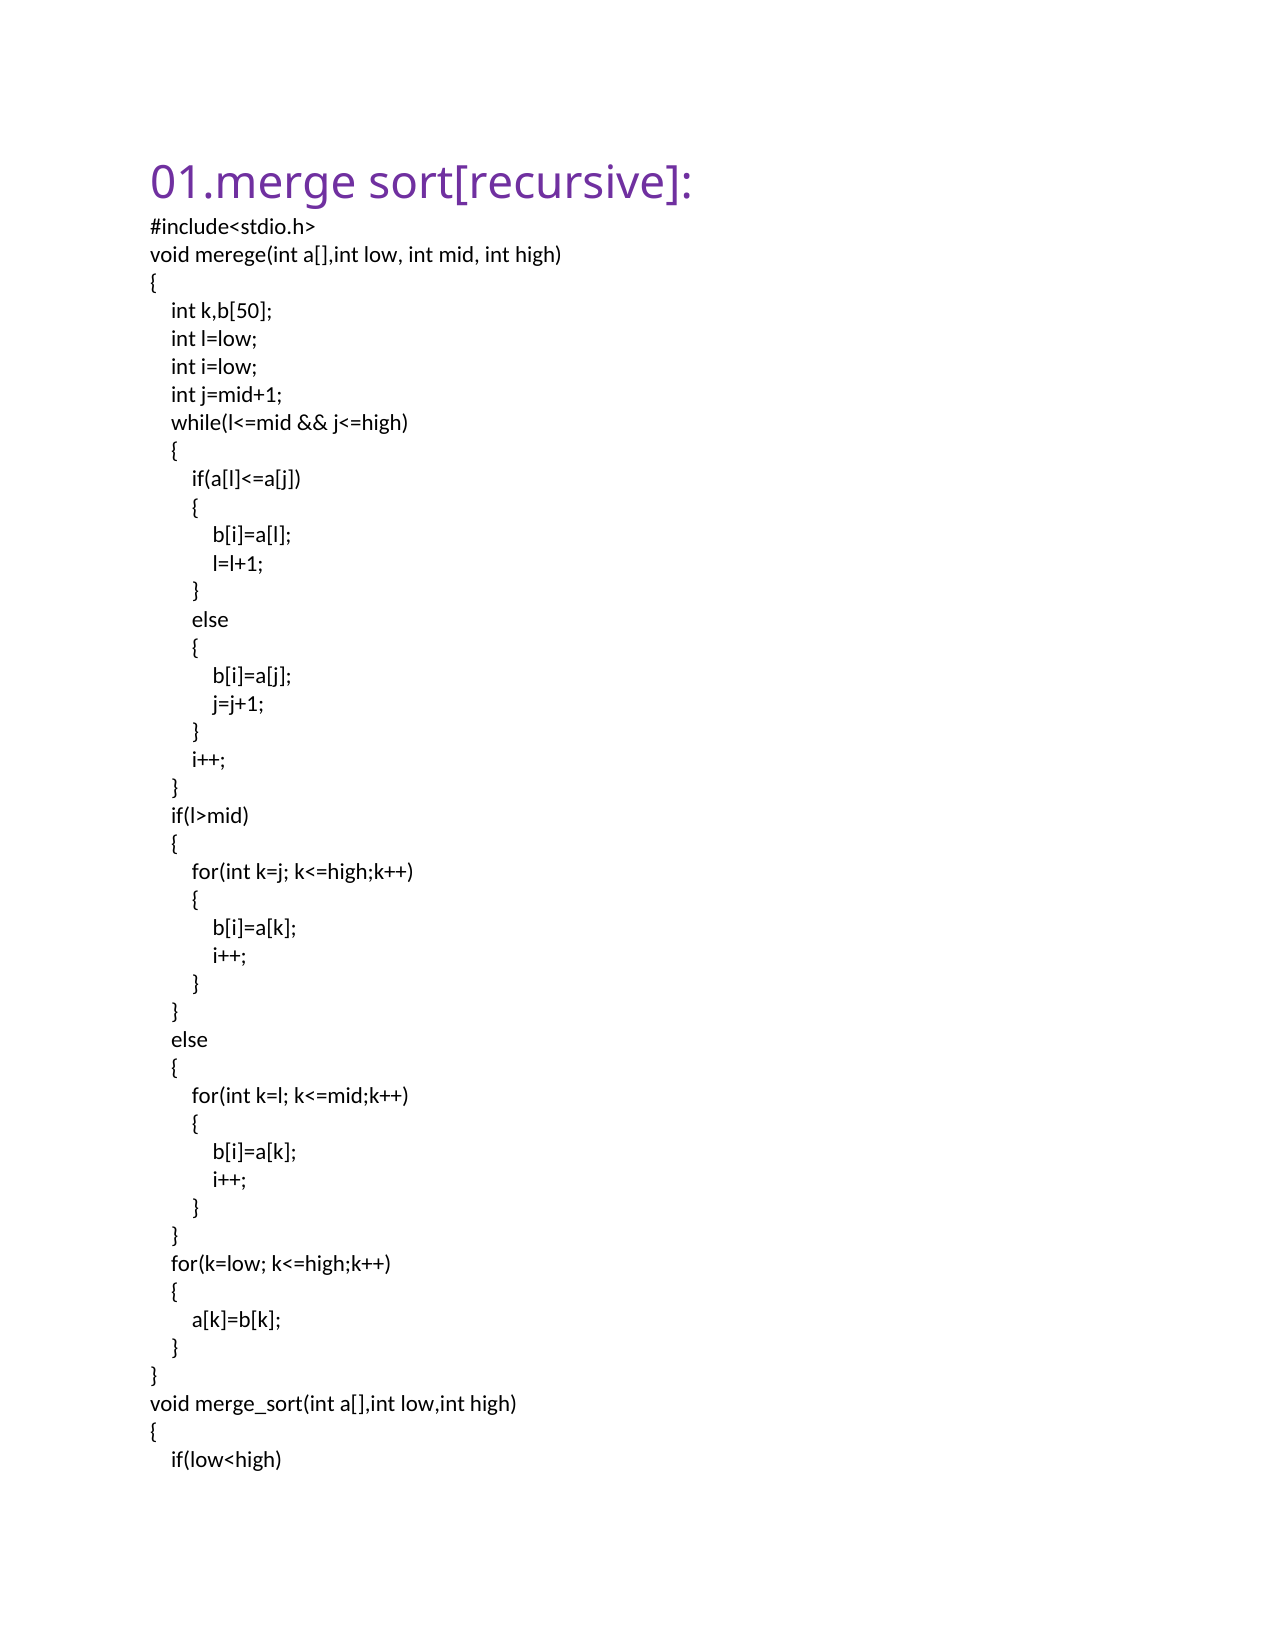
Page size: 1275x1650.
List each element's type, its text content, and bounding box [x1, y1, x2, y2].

text i++; [150, 1165, 1125, 1193]
text l=l+1; [150, 549, 1125, 577]
text void merge_sort(int a[],int low,int high) [150, 1389, 1125, 1417]
text } [150, 1361, 1125, 1389]
text #include<stdio.h> [150, 212, 1125, 240]
text i++; [150, 941, 1125, 969]
text { [150, 1053, 1125, 1081]
text else [150, 605, 1125, 633]
text } [150, 969, 1125, 997]
text } [150, 773, 1125, 801]
text { [150, 268, 1125, 296]
text if(l>mid) [150, 801, 1125, 829]
text } [150, 1333, 1125, 1361]
text if(a[l]<=a[j]) [150, 464, 1125, 493]
text int l=low; [150, 324, 1125, 352]
text } [150, 1193, 1125, 1221]
text b[i]=a[l]; [150, 521, 1125, 549]
text for(k=low; k<=high;k++) [150, 1249, 1125, 1277]
text while(l<=mid && j<=high) [150, 408, 1125, 437]
text } [150, 577, 1125, 605]
text } [150, 717, 1125, 745]
text { [150, 885, 1125, 913]
text { [150, 437, 1125, 464]
text for(int k=j; k<=high;k++) [150, 857, 1125, 885]
text a[k]=b[k]; [150, 1305, 1125, 1333]
text } [150, 1221, 1125, 1249]
text for(int k=l; k<=mid;k++) [150, 1081, 1125, 1109]
text { [150, 493, 1125, 521]
text int j=mid+1; [150, 381, 1125, 408]
text int i=low; [150, 352, 1125, 381]
text i++; [150, 745, 1125, 773]
text b[i]=a[k]; [150, 1137, 1125, 1165]
text b[i]=a[k]; [150, 913, 1125, 941]
text int k,b[50]; [150, 296, 1125, 324]
text { [150, 1417, 1125, 1445]
text else [150, 1025, 1125, 1053]
text { [150, 829, 1125, 857]
text void merege(int a[],int low, int mid, int high) [150, 240, 1125, 268]
text j=j+1; [150, 689, 1125, 717]
text 01.merge sort[recursive]: [150, 150, 1125, 212]
text } [150, 997, 1125, 1025]
text if(low<high) [150, 1445, 1125, 1473]
text { [150, 1109, 1125, 1137]
text { [150, 1277, 1125, 1305]
text { [150, 633, 1125, 661]
text b[i]=a[j]; [150, 661, 1125, 689]
